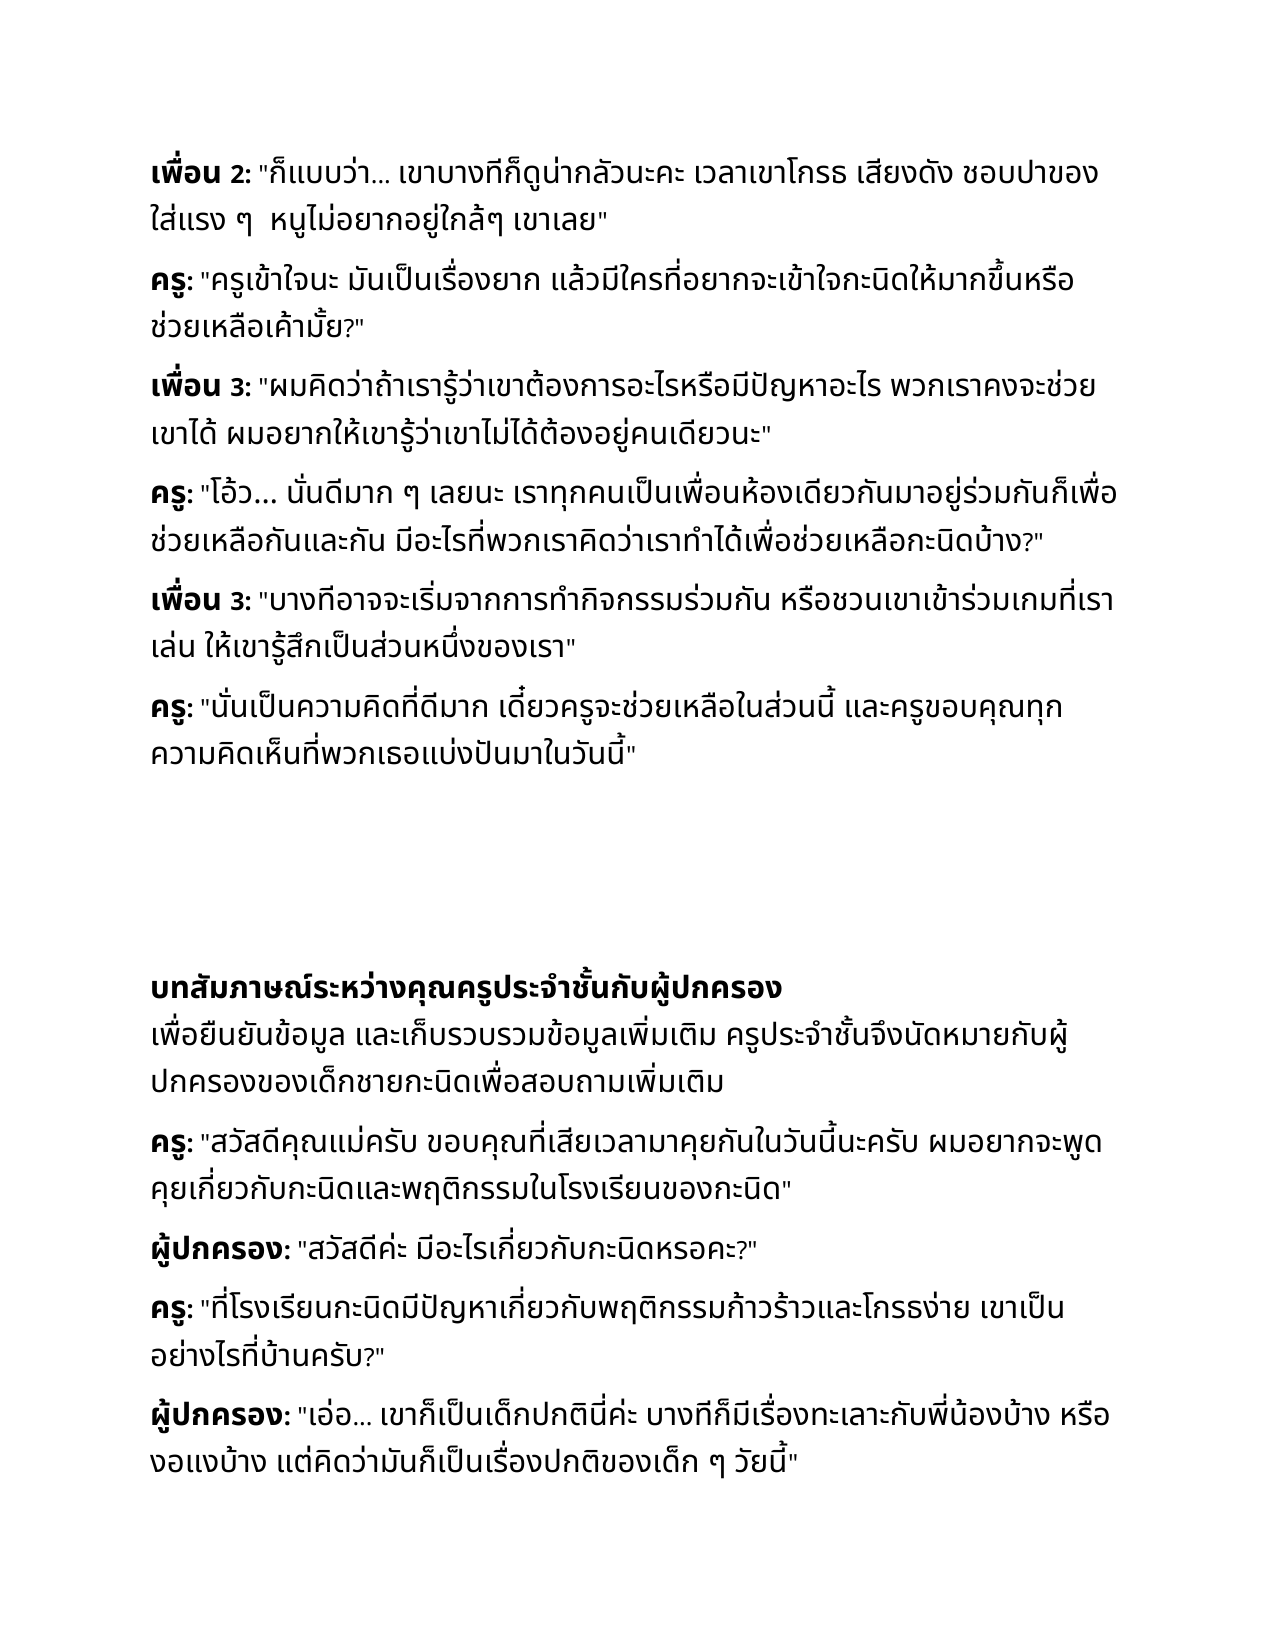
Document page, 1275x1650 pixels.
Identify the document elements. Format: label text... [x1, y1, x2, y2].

text ครู: "โอ้ว… นั่นดีมาก ๆ เลยนะ เราทุกคนเป็นเพื่อนห้องเดียวกันมาอยู่ร่วมกันก็เพื่อช่วยเหลือกันและกัน มีอะไรที่พวกเราคิดว่าเราทำได้เพื่อช่วยเหลือกะนิดบ้าง?" [150, 471, 1125, 565]
text ครู: "นั่นเป็นความคิดที่ดีมาก เดี๋ยวครูจะช่วยเหลือในส่วนนี้ และครูขอบคุณทุกความคิดเห็นที่พวกเธอแบ่งปันมาในวันนี้" [150, 684, 1125, 779]
text เพื่อน 2: "ก็แบบว่า... เขาบางทีก็ดูน่ากลัวนะคะ เวลาเขาโกรธ เสียงดัง ชอบปาของใส่แรง ๆ หนูไม่อยากอยู่ใกล้ๆ เขาเลย" [150, 150, 1125, 244]
text ครู: "สวัสดีคุณแม่ครับ ขอบคุณที่เสียเวลามาคุยกันในวันนี้นะครับ ผมอยากจะพูดคุยเกี่ยวกับกะนิดและพฤติกรรมในโรงเรียนของกะนิด" [150, 1119, 1125, 1213]
text ผู้ปกครอง: "สวัสดีค่ะ มีอะไรเกี่ยวกับกะนิดหรอคะ?" [150, 1226, 1125, 1273]
text เพื่อน 3: "บางทีอาจจะเริ่มจากการทำกิจกรรมร่วมกัน หรือชวนเขาเข้าร่วมเกมที่เราเล่น ให้เขารู้สึกเป็นส่วนหนึ่งของเรา" [150, 577, 1125, 672]
text เพื่อยืนยันข้อมูล และเก็บรวบรวมข้อมูลเพิ่มเติม ครูประจำชั้นจึงนัดหมายกับผู้ปกครองของเด็กชายกะนิดเพื่อสอบถามเพิ่มเติม [150, 1012, 1125, 1107]
text บทสัมภาษณ์ระหว่างคุณครูประจำชั้นกับผู้ปกครอง [150, 965, 1125, 1012]
text ครู: "ครูเข้าใจนะ มันเป็นเรื่องยาก แล้วมีใครที่อยากจะเข้าใจกะนิดให้มากขึ้นหรือช่วยเหลือเค้ามั้ย?" [150, 257, 1125, 351]
text ผู้ปกครอง: "เอ่อ... เขาก็เป็นเด็กปกตินี่ค่ะ บางทีก็มีเรื่องทะเลาะกับพี่น้องบ้าง หรืองอแงบ้าง แต่คิดว่ามันก็เป็นเรื่องปกติของเด็ก ๆ วัยนี้" [150, 1392, 1125, 1487]
text ครู: "ที่โรงเรียนกะนิดมีปัญหาเกี่ยวกับพฤติกรรมก้าวร้าวและโกรธง่าย เขาเป็นอย่างไรที่บ้านครับ?" [150, 1286, 1125, 1380]
text เพื่อน 3: "ผมคิดว่าถ้าเรารู้ว่าเขาต้องการอะไรหรือมีปัญหาอะไร พวกเราคงจะช่วยเขาได้ ผมอยากให้เขารู้ว่าเขาไม่ได้ต้องอยู่คนเดียวนะ" [150, 364, 1125, 458]
